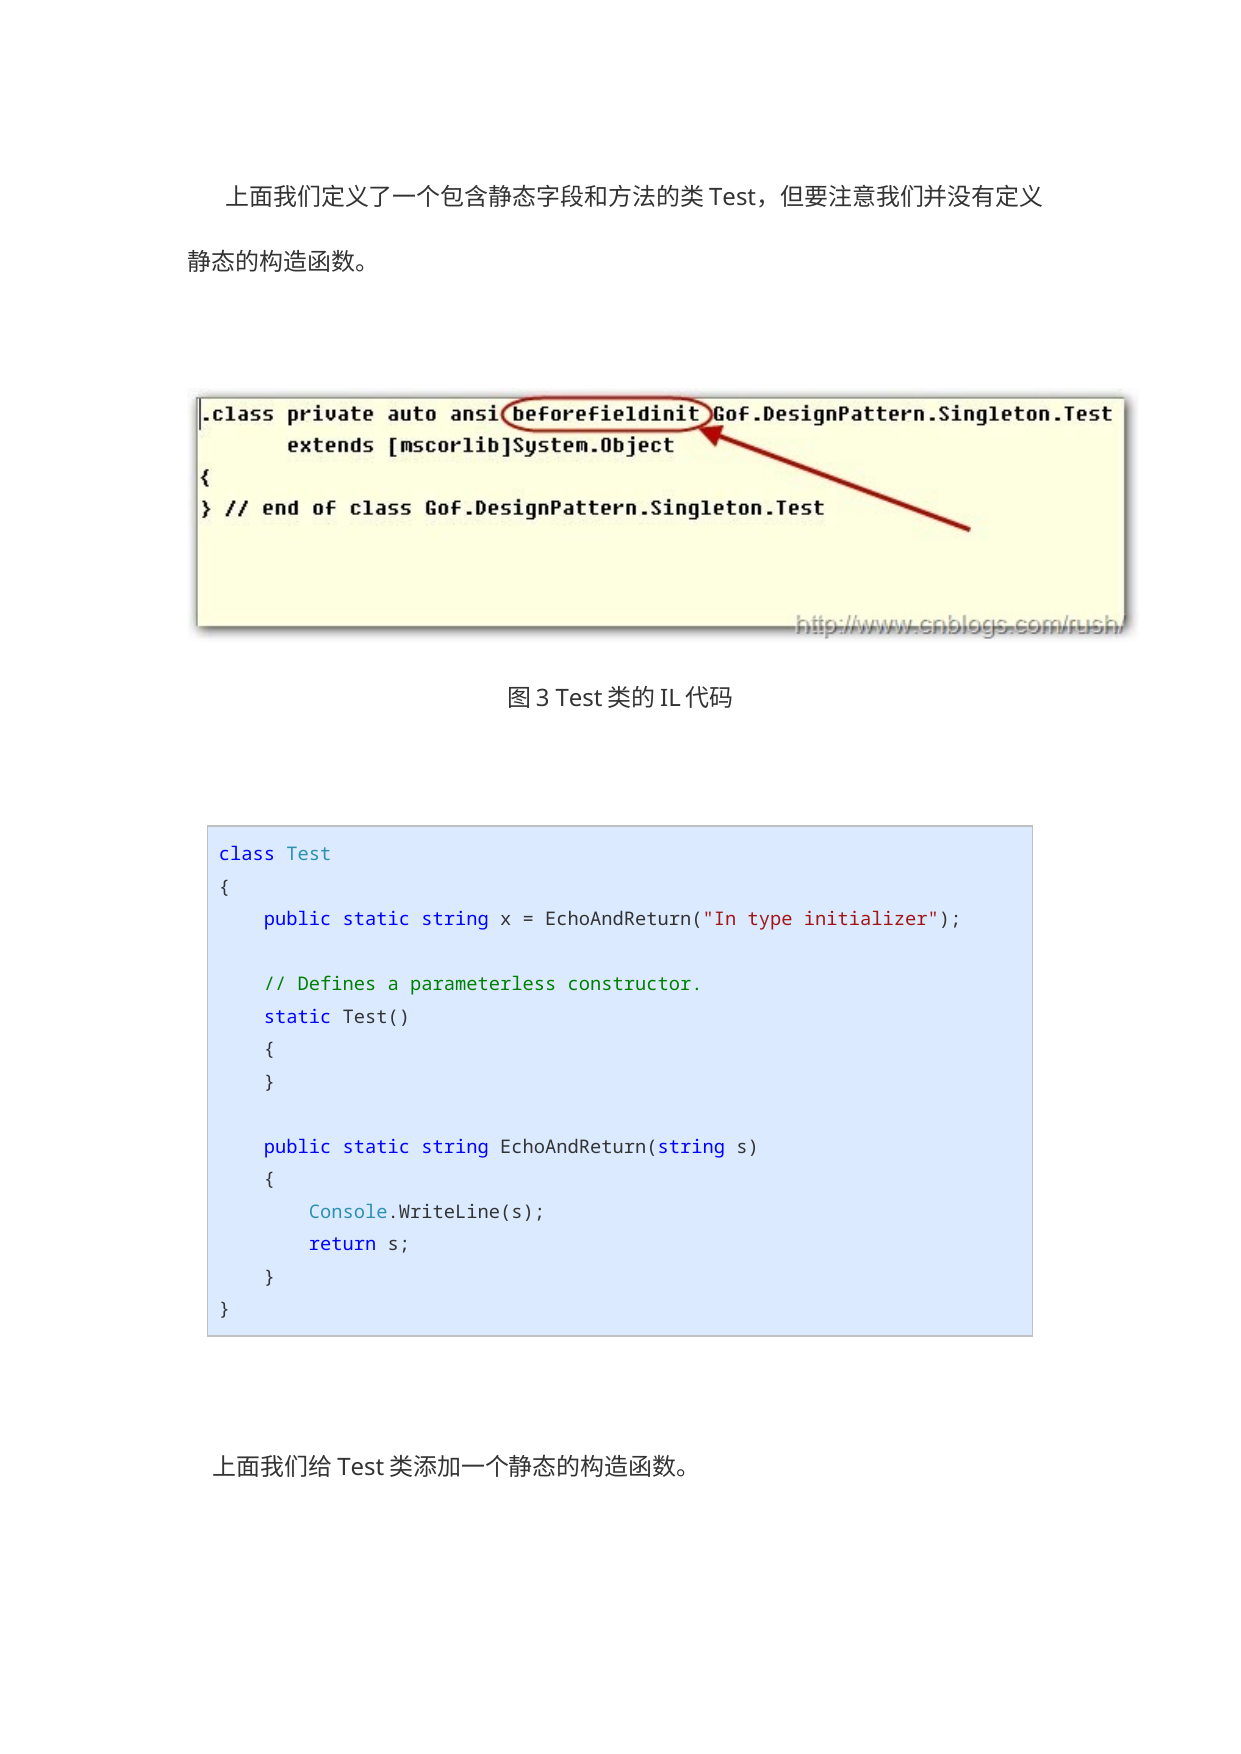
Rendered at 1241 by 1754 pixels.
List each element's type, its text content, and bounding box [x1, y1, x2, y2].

text public static string x = EchoAndReturn("In type initializer"); [208, 890, 1032, 923]
text } [208, 1248, 1032, 1280]
text class Test [208, 827, 1032, 858]
picture [187, 388, 1139, 642]
text return s; [208, 1215, 1032, 1248]
text public static string EchoAndReturn(string s) [208, 1118, 1032, 1150]
text // Defines a parameterless constructor. [208, 955, 1032, 988]
text { [208, 1150, 1032, 1183]
text static Test() [208, 988, 1032, 1020]
text Console.WriteLine(s); [208, 1183, 1032, 1215]
text } [208, 1280, 1032, 1335]
text { [208, 858, 1032, 890]
text 图3 Test类的IL代码 [187, 664, 1053, 729]
text 上面我们给Test类添加一个静态的构造函数。 [187, 1433, 1053, 1498]
text { [208, 1020, 1032, 1053]
text 上面我们定义了一个包含静态字段和方法的类Test，但要注意我们并没有定义静态的构造函数。 [187, 162, 1053, 292]
text } [208, 1053, 1032, 1085]
